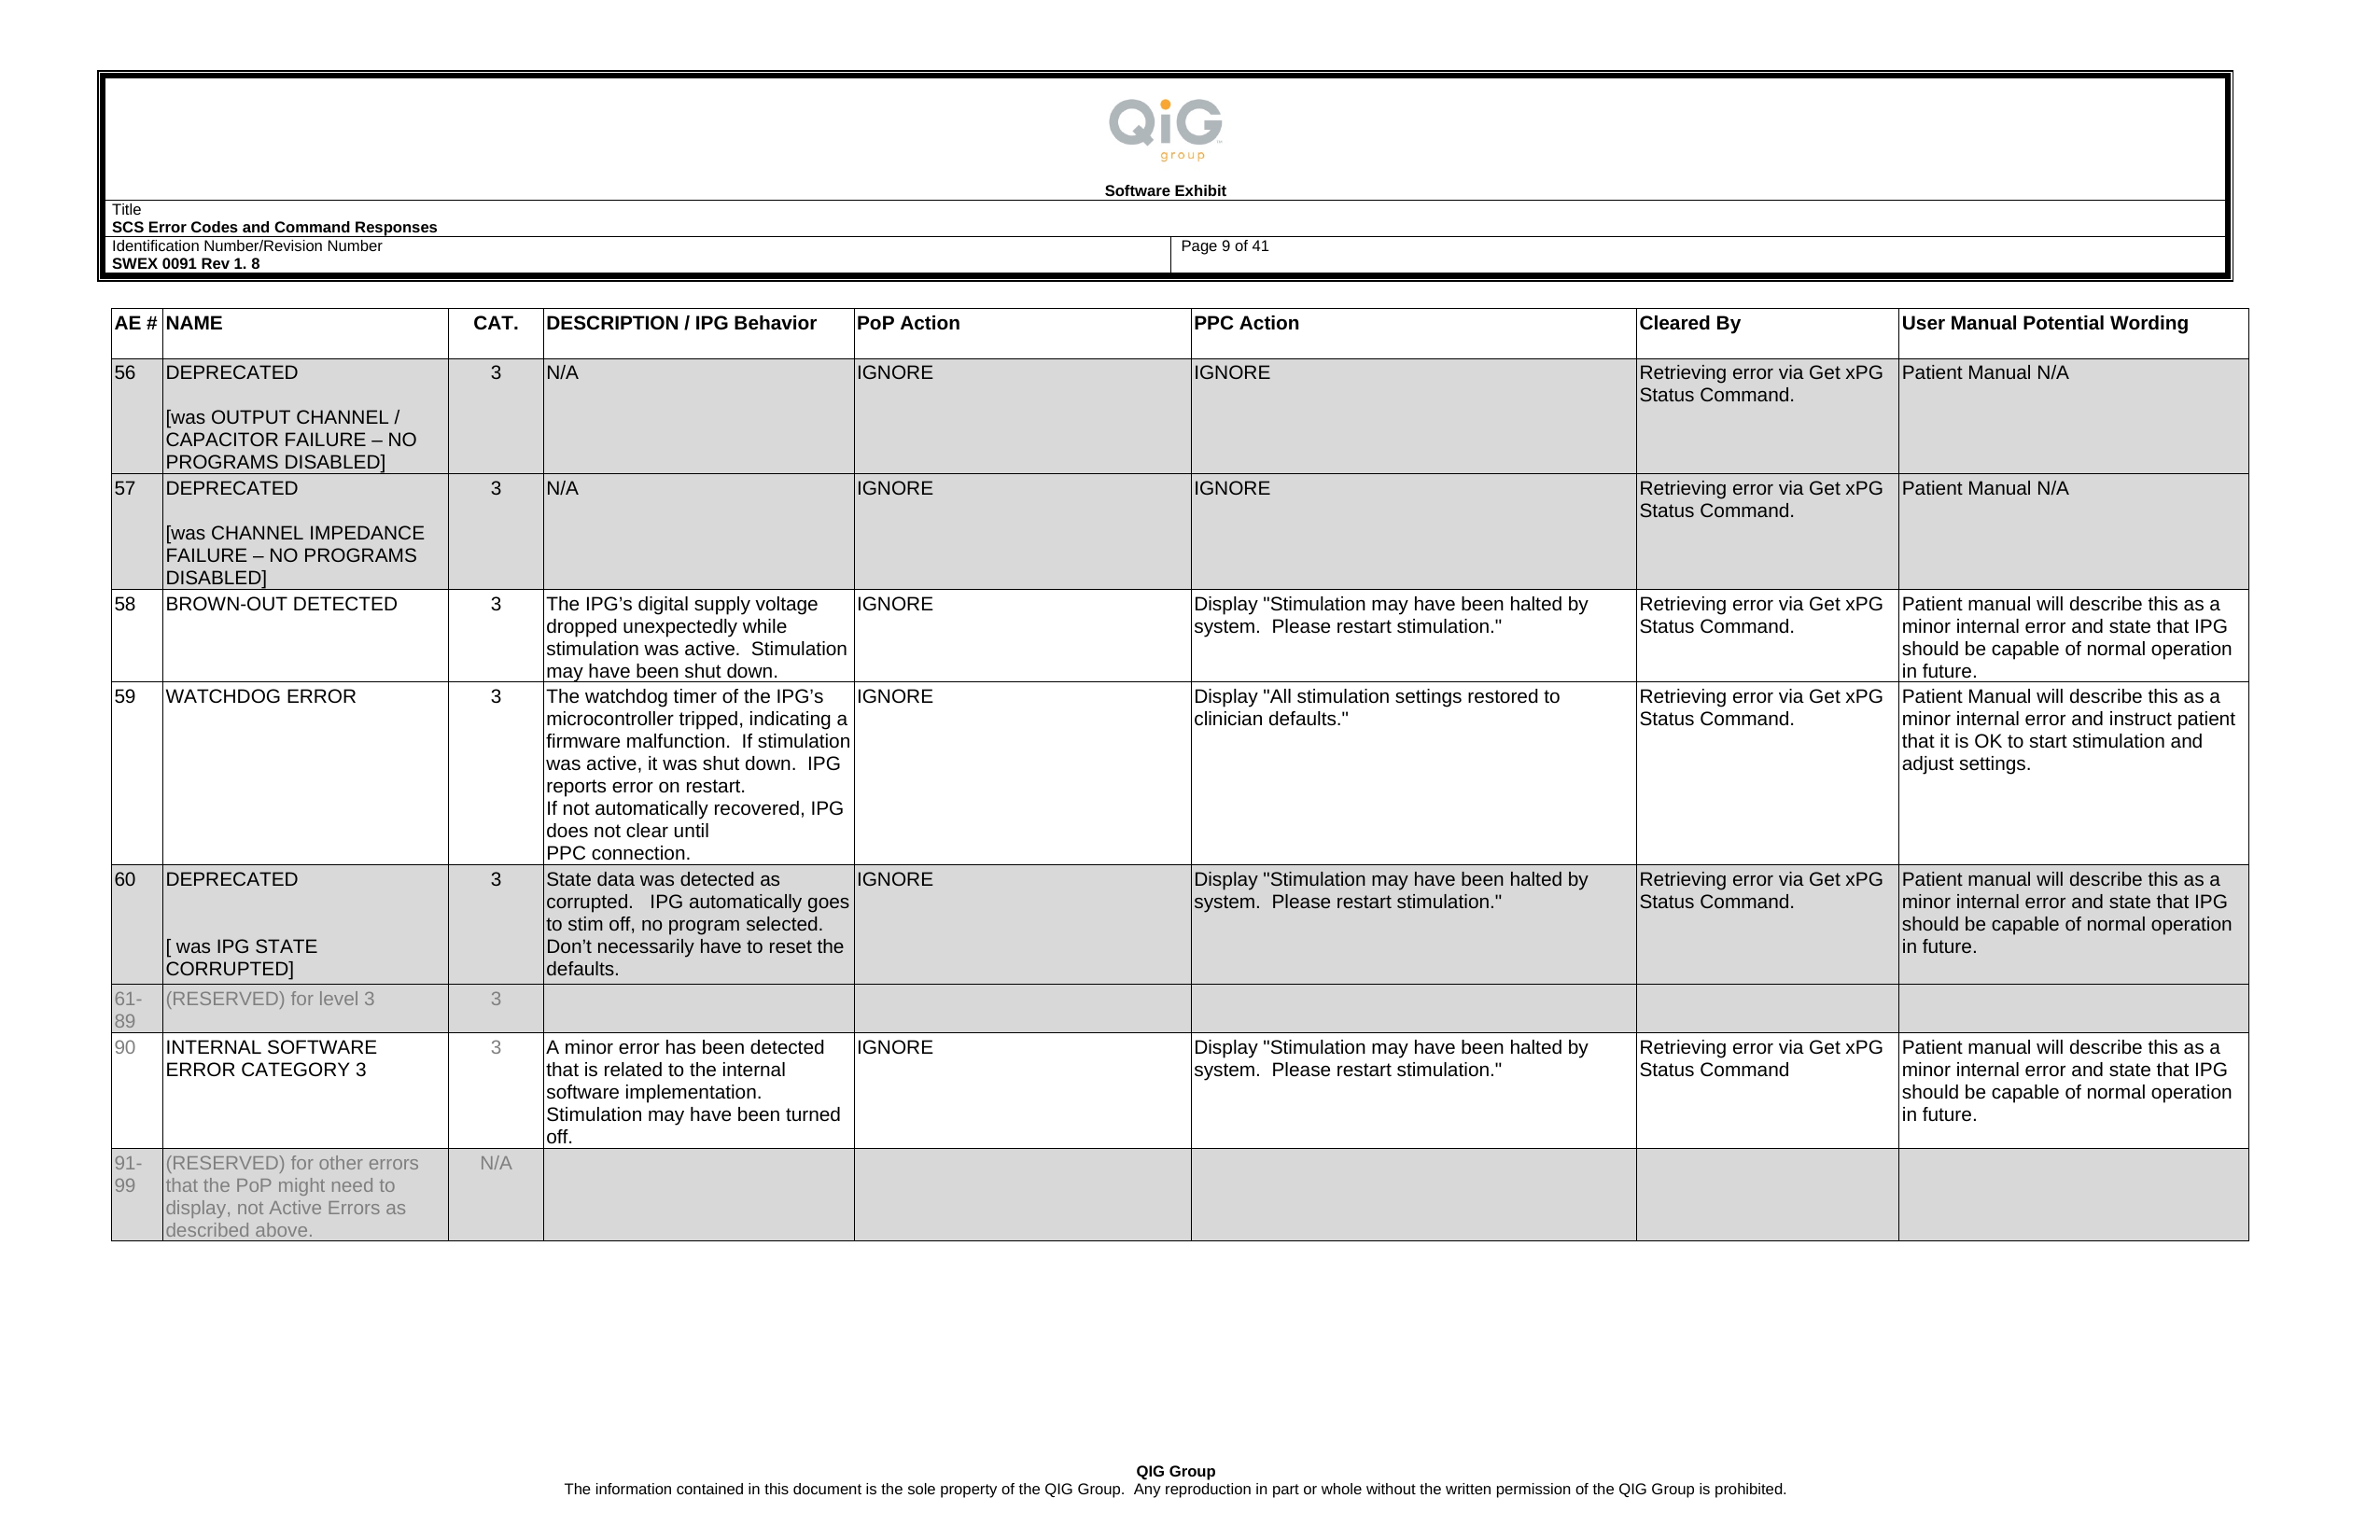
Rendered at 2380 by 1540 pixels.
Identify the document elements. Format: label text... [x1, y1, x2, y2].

table_cell [1192, 1149, 1636, 1240]
table_cell 58 [112, 590, 162, 681]
table_cell N/A [449, 1149, 543, 1240]
table_cell The watchdog timer of the IPG’s microcontroller tripped, indicating a firmware malfunction. If stimulation was active, it was shut down. IPG reports error on restart. If not automatically recovered, IPG does not clear until PPC connection. [544, 682, 854, 864]
table_cell 60 [112, 865, 162, 984]
table_header AE # [112, 309, 162, 357]
table_cell 3 [449, 865, 543, 984]
table_cell 3 [449, 359, 543, 473]
table_cell IGNORE [855, 474, 1191, 589]
table_cell Retrieving error via Get xPG Status Command [1637, 1033, 1898, 1148]
table_cell N/A [544, 474, 854, 589]
table_cell 61-89 [112, 985, 162, 1032]
table_cell 3 [449, 474, 543, 589]
table_cell 90 [112, 1033, 162, 1148]
table_cell 3 [449, 985, 543, 1032]
table_cell Retrieving error via Get xPG Status Command. [1637, 590, 1898, 681]
table_cell [855, 1149, 1191, 1240]
table_cell Patient Manual N/A [1899, 474, 2248, 589]
table_cell IGNORE [855, 1033, 1191, 1148]
table_cell [1899, 985, 2248, 1032]
table_cell 3 [449, 682, 543, 864]
table_cell 3 [449, 590, 543, 681]
table_header User Manual Potential Wording [1899, 309, 2248, 357]
table_cell 57 [112, 474, 162, 589]
table_cell 3 [449, 1033, 543, 1148]
table_cell IGNORE [855, 865, 1191, 984]
table_cell WATCHDOG ERROR [163, 682, 448, 864]
table_cell Display "Stimulation may have been halted by system. Please restart stimulation." [1192, 590, 1636, 681]
table_cell The IPG’s digital supply voltage dropped unexpectedly while stimulation was active. Stimulation may have been shut down. [544, 590, 854, 681]
table_cell (RESERVED) for other errors that the PoP might need to display, not Active Errors as described above. [163, 1149, 448, 1240]
table_cell N/A [544, 359, 854, 473]
table_cell IGNORE [855, 682, 1191, 864]
table_cell DEPRECATED [was CHANNEL IMPEDANCE FAILURE – NO PROGRAMS DISABLED] [163, 474, 448, 589]
table_cell [855, 985, 1191, 1032]
table_header PoP Action [855, 309, 1191, 357]
table_cell Patient manual will describe this as a minor internal error and state that IPG should be capable of normal operation in future. [1899, 1033, 2248, 1148]
table_cell Display "Stimulation may have been halted by system. Please restart stimulation." [1192, 1033, 1636, 1148]
table_cell [544, 1149, 854, 1240]
table_cell DEPRECATED [ was IPG STATE CORRUPTED] [163, 865, 448, 984]
table_cell Patient Manual N/A [1899, 359, 2248, 473]
table_cell State data was detected as corrupted. IPG automatically goes to stim off, no program selected. Don’t necessarily have to reset the defaults. [544, 865, 854, 984]
table_cell IGNORE [855, 359, 1191, 473]
table_header Cleared By [1637, 309, 1898, 357]
table_cell Display "All stimulation settings restored to clinician defaults." [1192, 682, 1636, 864]
table_cell Display "Stimulation may have been halted by system. Please restart stimulation." [1192, 865, 1636, 984]
table_cell Patient Manual will describe this as a minor internal error and instruct patient that it is OK to start stimulation and adjust settings. [1899, 682, 2248, 864]
table_cell Retrieving error via Get xPG Status Command. [1637, 359, 1898, 473]
table_header DESCRIPTION / IPG Behavior [544, 309, 854, 357]
table_cell (RESERVED) for level 3 [163, 985, 448, 1032]
table_cell Retrieving error via Get xPG Status Command. [1637, 474, 1898, 589]
table_cell [1637, 985, 1898, 1032]
table_cell BROWN-OUT DETECTED [163, 590, 448, 681]
table_cell Patient manual will describe this as a minor internal error and state that IPG should be capable of normal operation in future. [1899, 590, 2248, 681]
table_header PPC Action [1192, 309, 1636, 357]
table_cell [1192, 985, 1636, 1032]
table_cell IGNORE [1192, 474, 1636, 589]
table_cell 91-99 [112, 1149, 162, 1240]
table_cell INTERNAL SOFTWARE ERROR CATEGORY 3 [163, 1033, 448, 1148]
table_cell IGNORE [1192, 359, 1636, 473]
table_cell A minor error has been detected that is related to the internal software implementation. Stimulation may have been turned off. [544, 1033, 854, 1148]
table_cell Patient manual will describe this as a minor internal error and state that IPG should be capable of normal operation in future. [1899, 865, 2248, 984]
table_cell [1899, 1149, 2248, 1240]
table_cell 59 [112, 682, 162, 864]
table_header CAT. [449, 309, 543, 357]
table_cell Retrieving error via Get xPG Status Command. [1637, 865, 1898, 984]
picture [1088, 78, 1242, 182]
table_cell IGNORE [855, 590, 1191, 681]
table_cell 56 [112, 359, 162, 473]
table_cell DEPRECATED [was OUTPUT CHANNEL / CAPACITOR FAILURE – NO PROGRAMS DISABLED] [163, 359, 448, 473]
table_cell [544, 985, 854, 1032]
table_header NAME [163, 309, 448, 357]
table_cell Retrieving error via Get xPG Status Command. [1637, 682, 1898, 864]
table_cell [1637, 1149, 1898, 1240]
